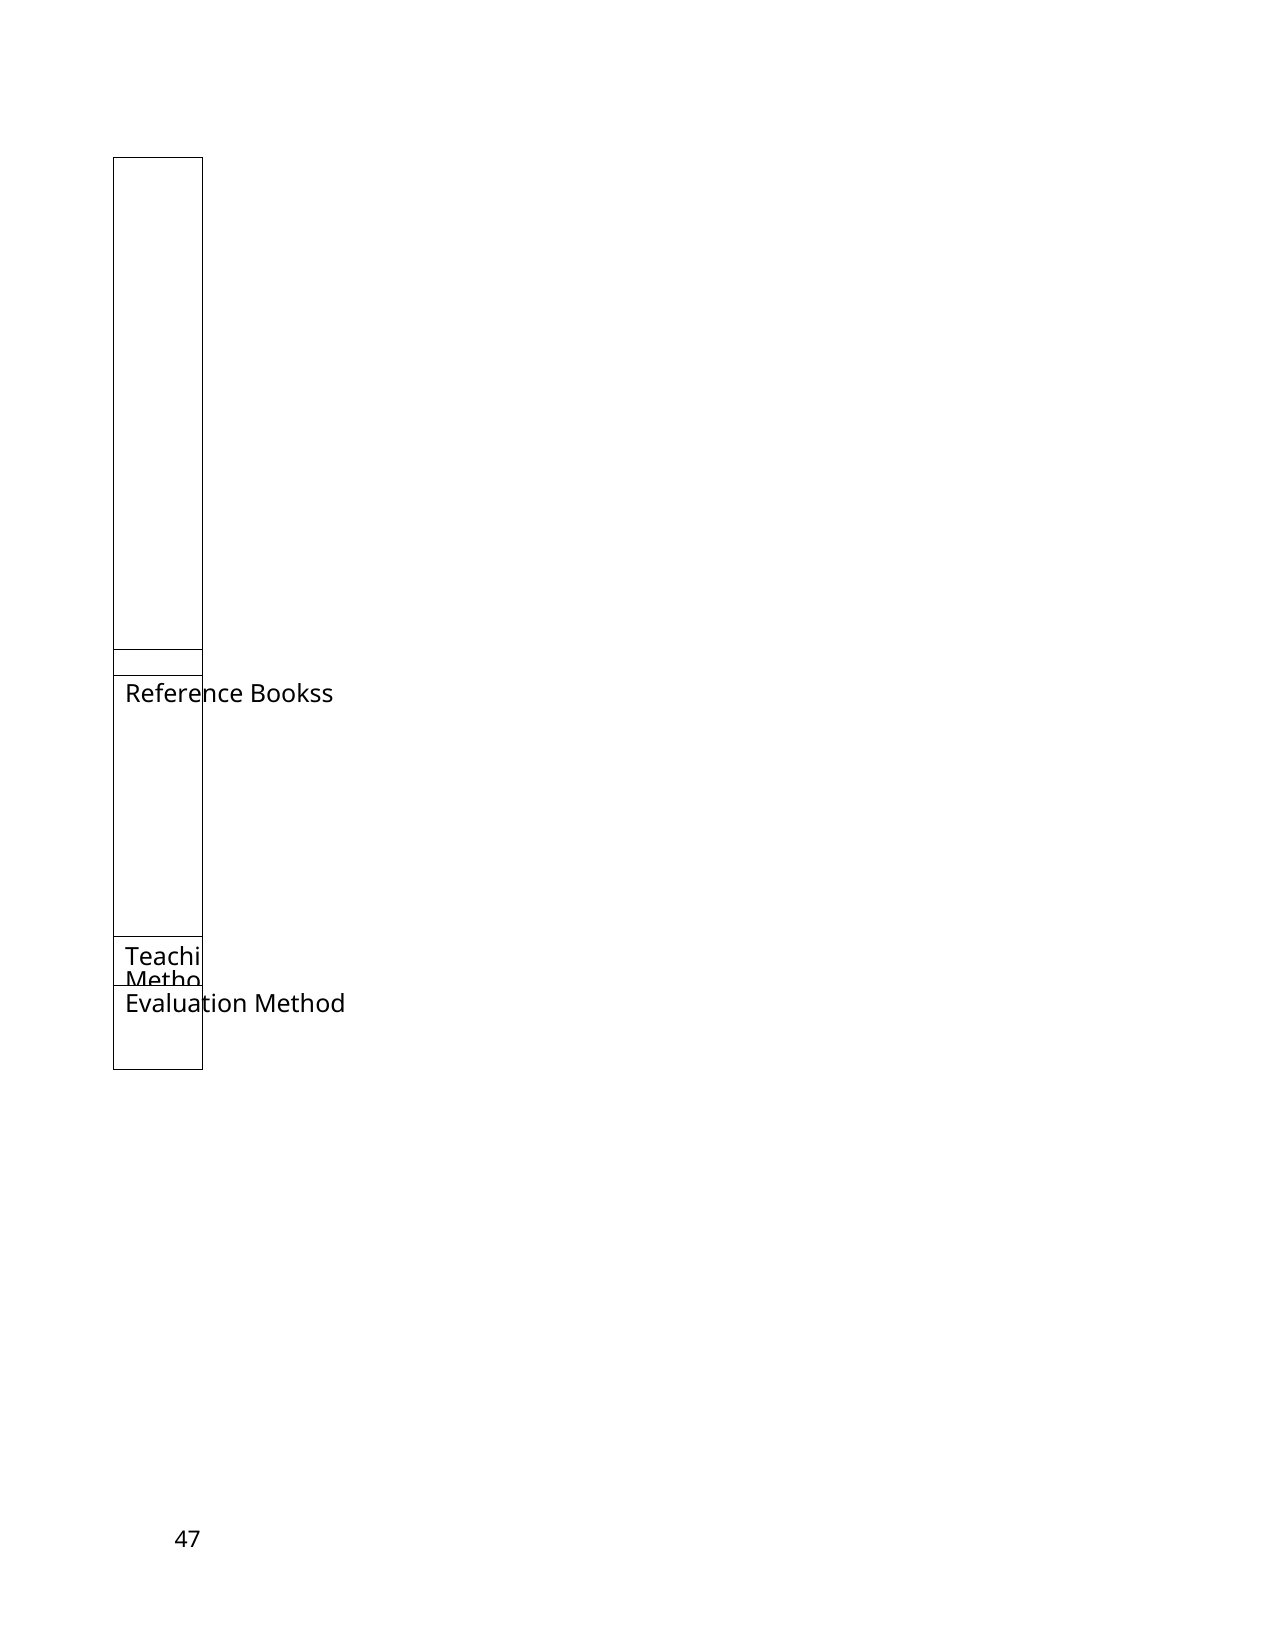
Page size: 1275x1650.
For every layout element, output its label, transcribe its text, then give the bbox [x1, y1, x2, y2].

table_header [114, 158, 202, 649]
table_cell Reference Bookss [114, 676, 202, 936]
table_cell [114, 650, 202, 675]
text 47 [124, 1523, 200, 1554]
table_cell Teaching Methodology [114, 937, 202, 985]
table_cell Evaluation Method [114, 986, 202, 1069]
